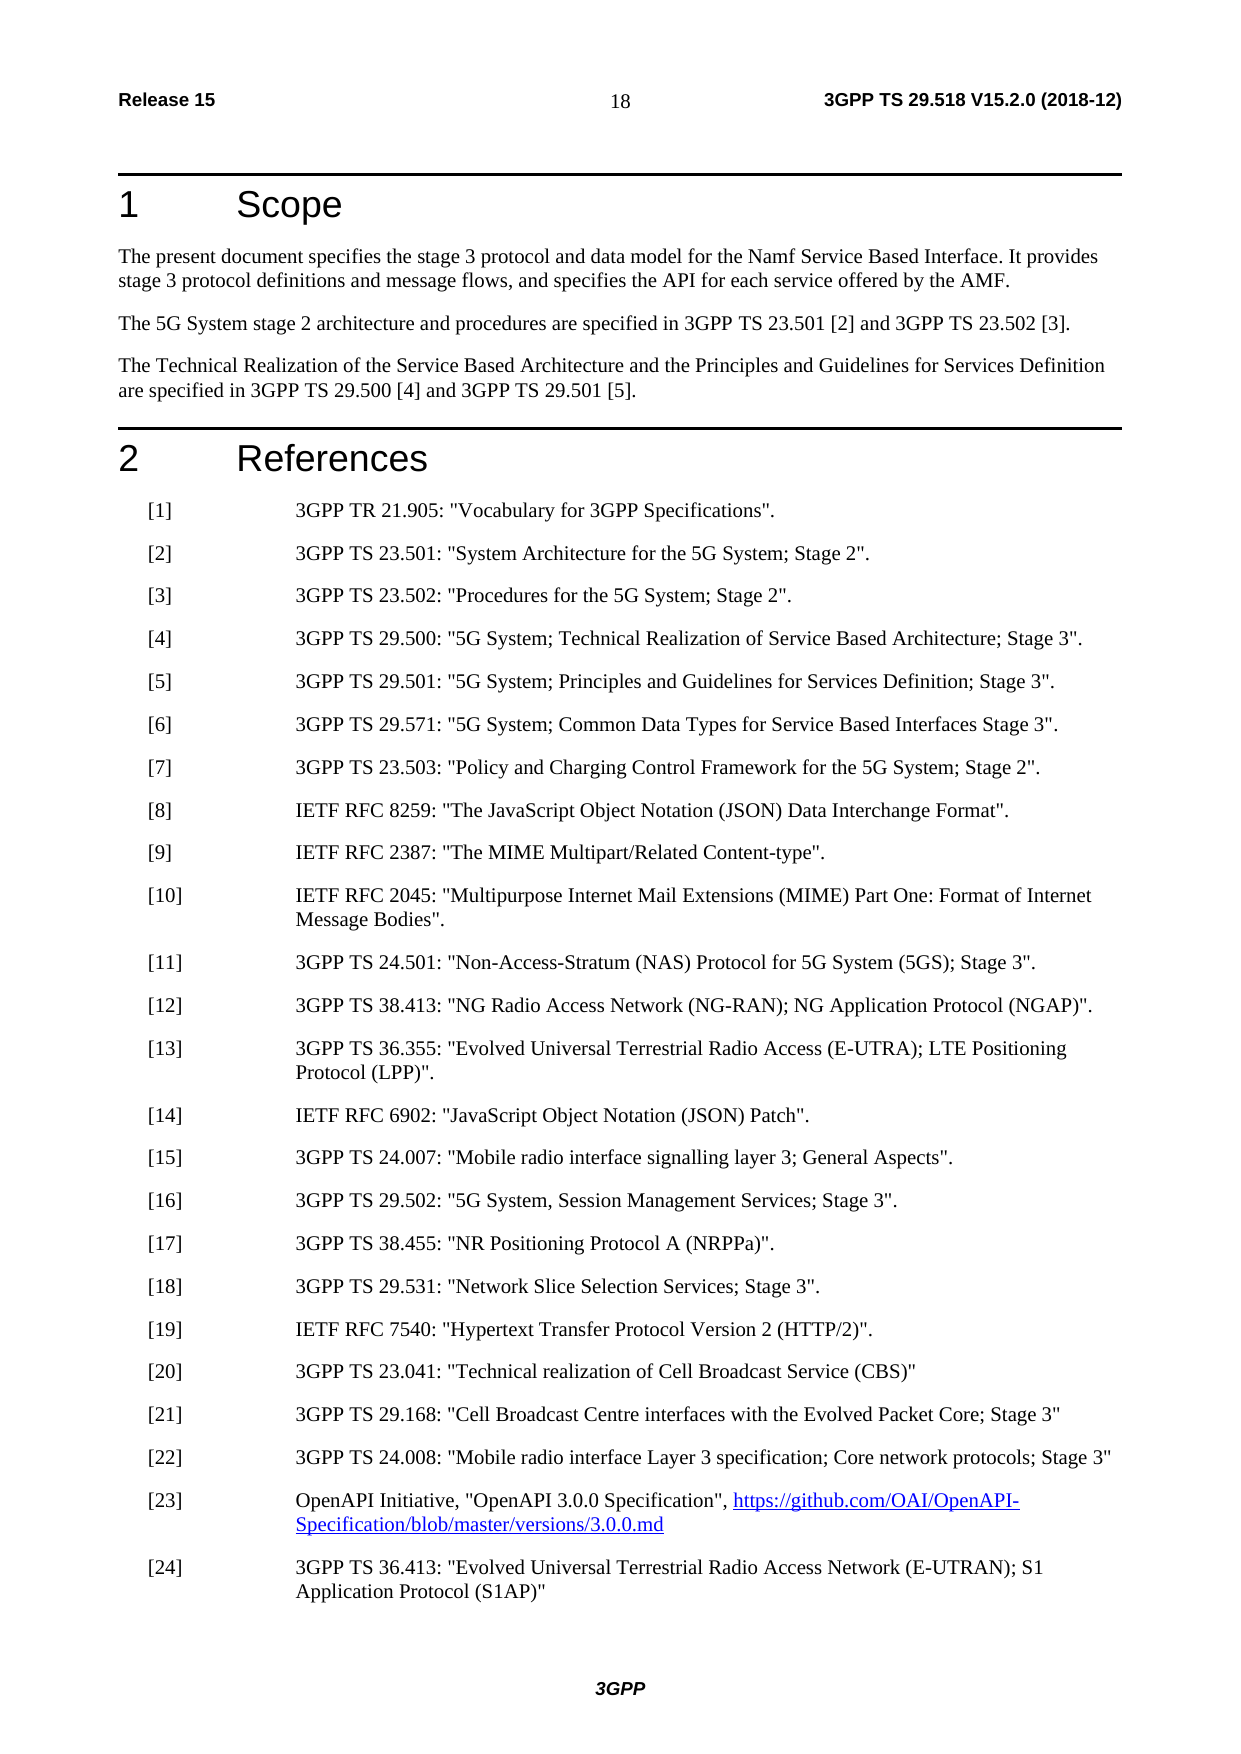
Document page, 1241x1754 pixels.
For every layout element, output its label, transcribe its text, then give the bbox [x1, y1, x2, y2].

text [5] 3GPP TS 29.501: "5G System; Principles and Guidelines for Services Definition; Stage 3". [148, 669, 1122, 693]
subtitle 1 Scope [118, 176, 1122, 225]
text [19] IETF RFC 7540: "Hypertext Transfer Protocol Version 2 (HTTP/2)". [148, 1317, 1122, 1341]
text [10] IETF RFC 2045: "Multipurpose Internet Mail Extensions (MIME) Part One: Format of Internet Message Bodies". [148, 883, 1122, 931]
text [11] 3GPP TS 24.501: "Non-Access-Stratum (NAS) Protocol for 5G System (5GS); Stage 3". [148, 950, 1122, 974]
text [21] 3GPP TS 29.168: "Cell Broadcast Centre interfaces with the Evolved Packet Core; Stage 3" [148, 1402, 1122, 1426]
text [20] 3GPP TS 23.041: "Technical realization of Cell Broadcast Service (CBS)" [148, 1359, 1122, 1383]
text The Technical Realization of the Service Based Architecture and the Principles and Guidelines for Services Definition are specified in 3GPP TS 29.500 [4] and 3GPP TS 29.501 [5]. [118, 353, 1122, 402]
text [18] 3GPP TS 29.531: "Network Slice Selection Services; Stage 3". [148, 1274, 1122, 1298]
text [17] 3GPP TS 38.455: "NR Positioning Protocol A (NRPPa)". [148, 1231, 1122, 1255]
text [7] 3GPP TS 23.503: "Policy and Charging Control Framework for the 5G System; Stage 2". [148, 755, 1122, 779]
text [4] 3GPP TS 29.500: "5G System; Technical Realization of Service Based Architecture; Stage 3". [148, 626, 1122, 650]
text [24] 3GPP TS 36.413: "Evolved Universal Terrestrial Radio Access Network (E-UTRAN); S1 Application Protocol (S1AP)" [148, 1555, 1122, 1603]
text [16] 3GPP TS 29.502: "5G System, Session Management Services; Stage 3". [148, 1188, 1122, 1212]
text [15] 3GPP TS 24.007: "Mobile radio interface signalling layer 3; General Aspects". [148, 1145, 1122, 1169]
text [22] 3GPP TS 24.008: "Mobile radio interface Layer 3 specification; Core network protocols; Stage 3" [148, 1445, 1122, 1469]
text [6] 3GPP TS 29.571: "5G System; Common Data Types for Service Based Interfaces Stage 3". [148, 712, 1122, 736]
text [12] 3GPP TS 38.413: "NG Radio Access Network (NG-RAN); NG Application Protocol (NGAP)". [148, 993, 1122, 1017]
text The present document specifies the stage 3 protocol and data model for the Namf Service Based Interface. It provides stage 3 protocol definitions and message flows, and specifies the API for each service offered by the AMF. [118, 244, 1122, 292]
text [3] 3GPP TS 23.502: "Procedures for the 5G System; Stage 2". [148, 583, 1122, 607]
text [1] 3GPP TR 21.905: "Vocabulary for 3GPP Specifications". [148, 498, 1122, 522]
subtitle 2 References [118, 430, 1122, 479]
text [23] OpenAPI Initiative, "OpenAPI 3.0.0 Specification", https://github.com/OAI/OpenAPI-Specification/blob/master/versions/3.0.0.md [148, 1488, 1122, 1536]
text [9] IETF RFC 2387: "The MIME Multipart/Related Content-type". [148, 840, 1122, 864]
text [8] IETF RFC 8259: "The JavaScript Object Notation (JSON) Data Interchange Format". [148, 797, 1122, 822]
text [14] IETF RFC 6902: "JavaScript Object Notation (JSON) Patch". [148, 1102, 1122, 1127]
text [13] 3GPP TS 36.355: "Evolved Universal Terrestrial Radio Access (E-UTRA); LTE Positioning Protocol (LPP)". [148, 1036, 1122, 1084]
text The 5G System stage 2 architecture and procedures are specified in 3GPP TS 23.501 [2] and 3GPP TS 23.502 [3]. [118, 311, 1122, 335]
text [2] 3GPP TS 23.501: "System Architecture for the 5G System; Stage 2". [148, 541, 1122, 565]
